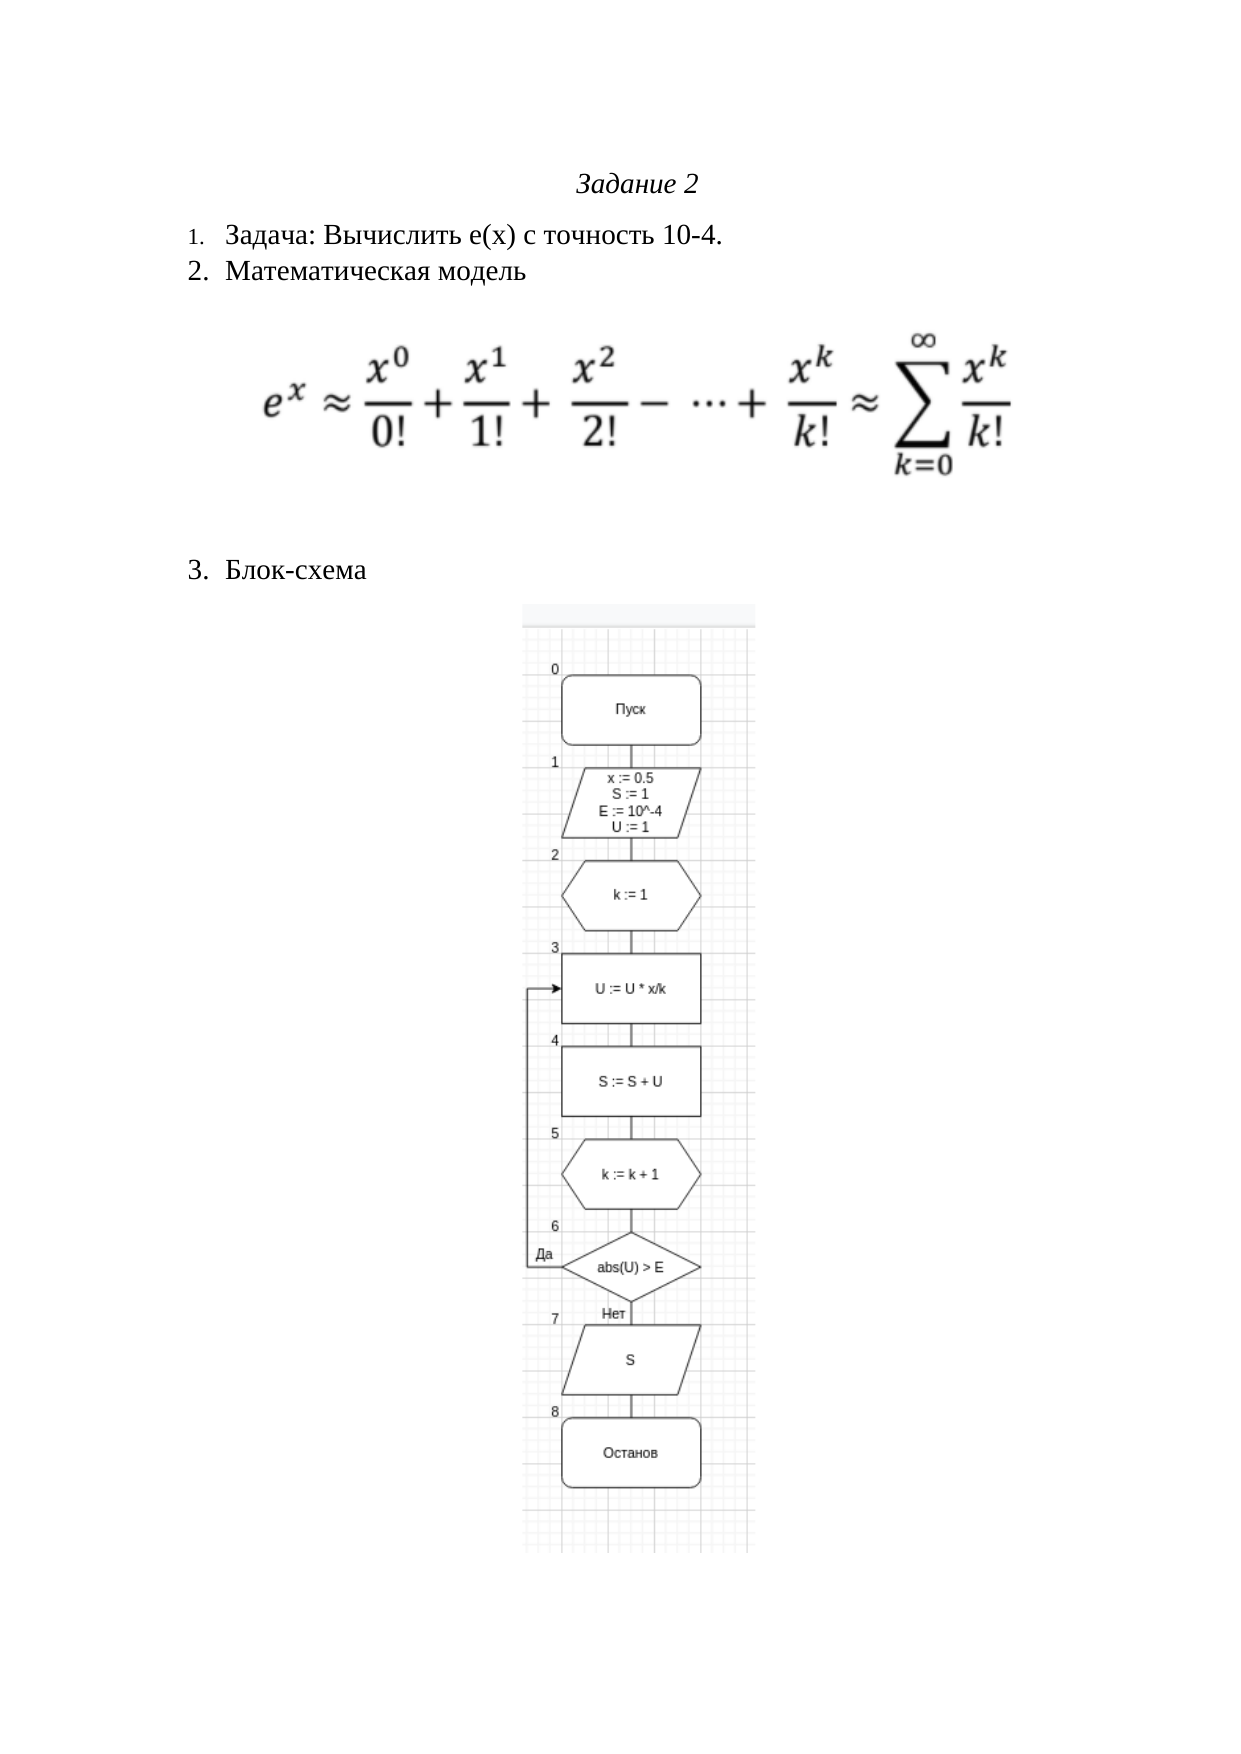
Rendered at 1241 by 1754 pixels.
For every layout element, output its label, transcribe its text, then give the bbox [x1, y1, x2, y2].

list Математическая модель [187, 253, 1090, 287]
list Блок-схема [187, 552, 1090, 585]
list Задача: Вычислить e(x) с точность 10-4. [187, 217, 1090, 250]
text Задание 2 [187, 167, 1090, 200]
